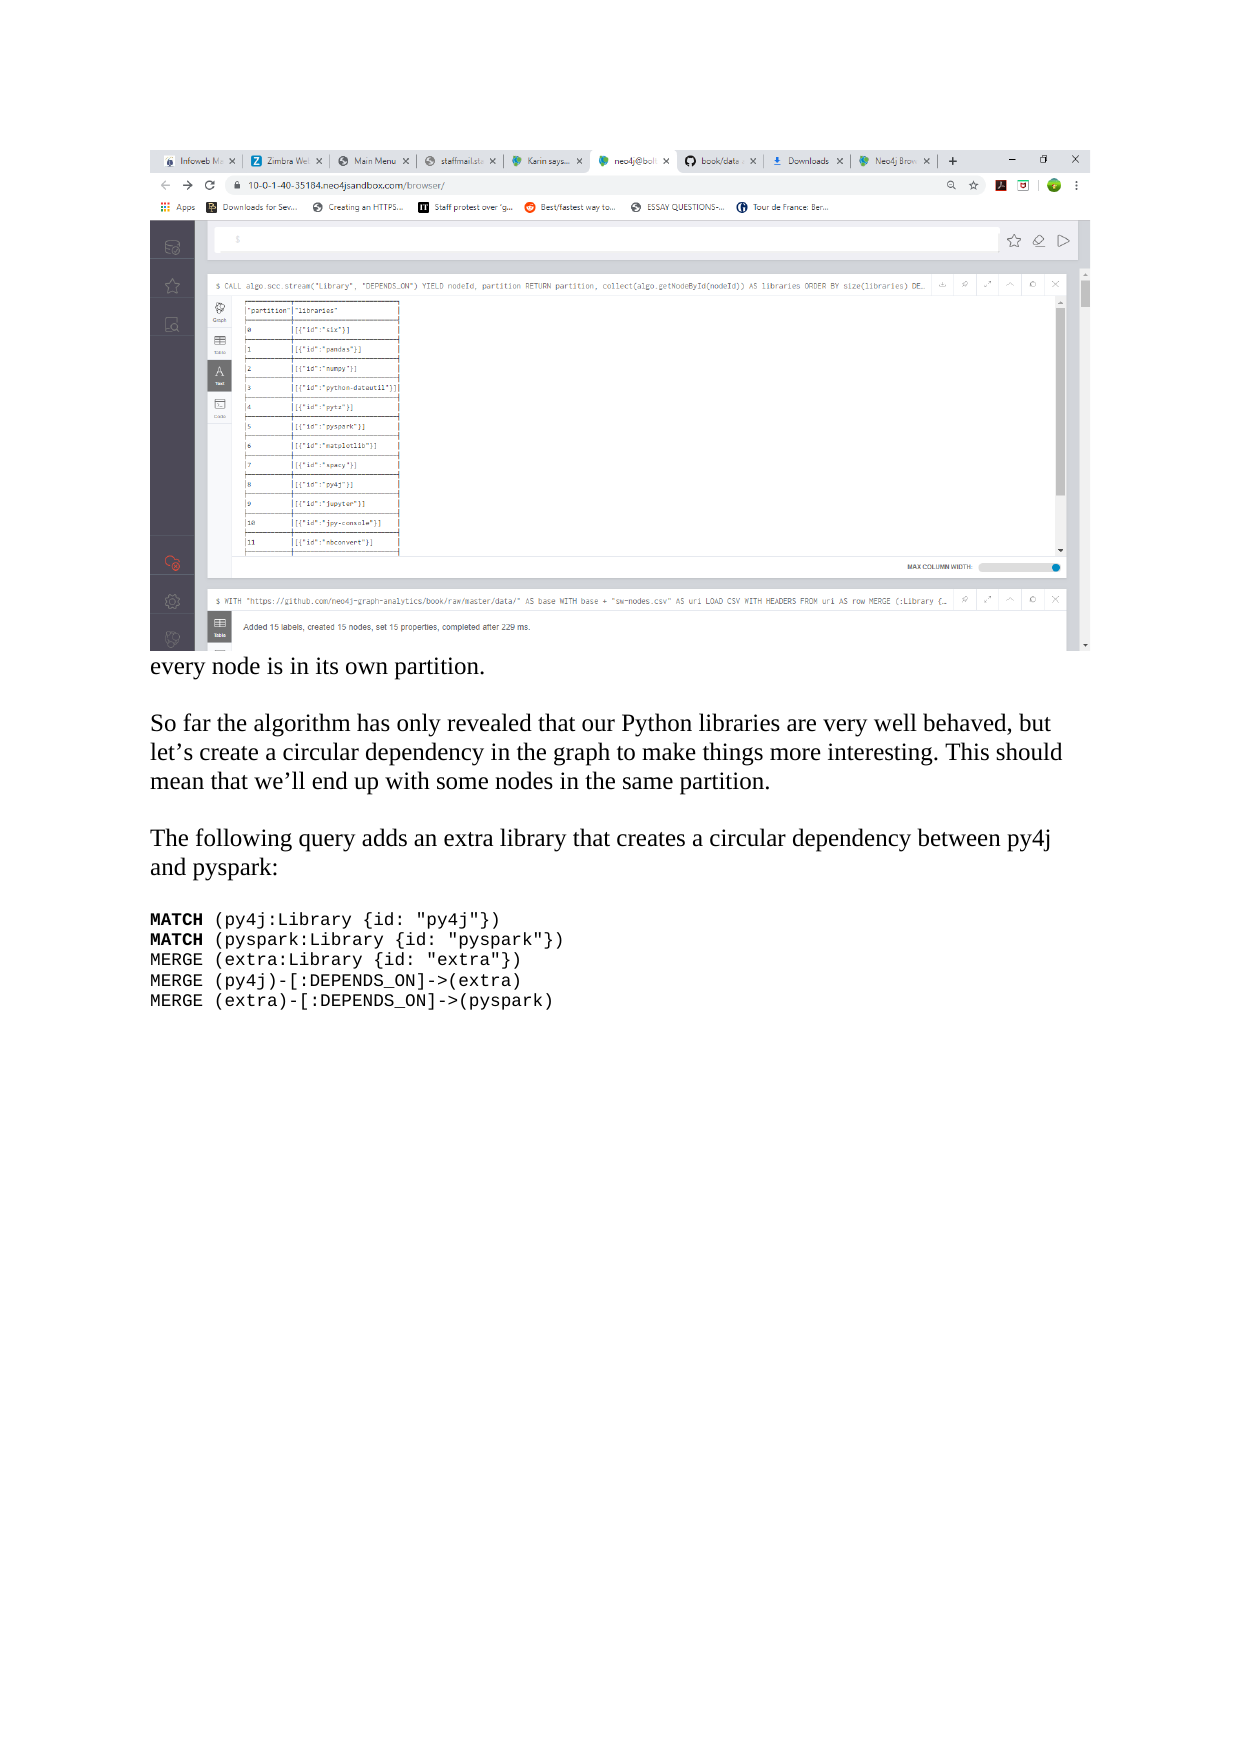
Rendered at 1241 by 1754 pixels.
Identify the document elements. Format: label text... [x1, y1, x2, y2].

text MATCH (py4j:Library {id: "py4j"}) [150, 911, 1090, 931]
text MERGE (extra)-[:DEPENDS_ON]->(pyspark) [150, 991, 1090, 1011]
text MERGE (extra:Library {id: "extra"}) [150, 951, 1090, 971]
text MATCH (pyspark:Library {id: "pyspark"}) [150, 931, 1090, 951]
picture [150, 150, 1091, 651]
text MERGE (py4j)-[:DEPENDS_ON]->(extra) [150, 971, 1090, 991]
text So far the algorithm has only revealed that our Python libraries are very well behaved, but let’s create a circular dependency in the graph to make things more interesting. This should mean that we’ll end up with some nodes in the same partition. [150, 708, 1090, 795]
text The following query adds an extra library that creates a circular dependency between py4j and pyspark: [150, 823, 1090, 881]
text every node is in its own partition. [150, 651, 1090, 680]
